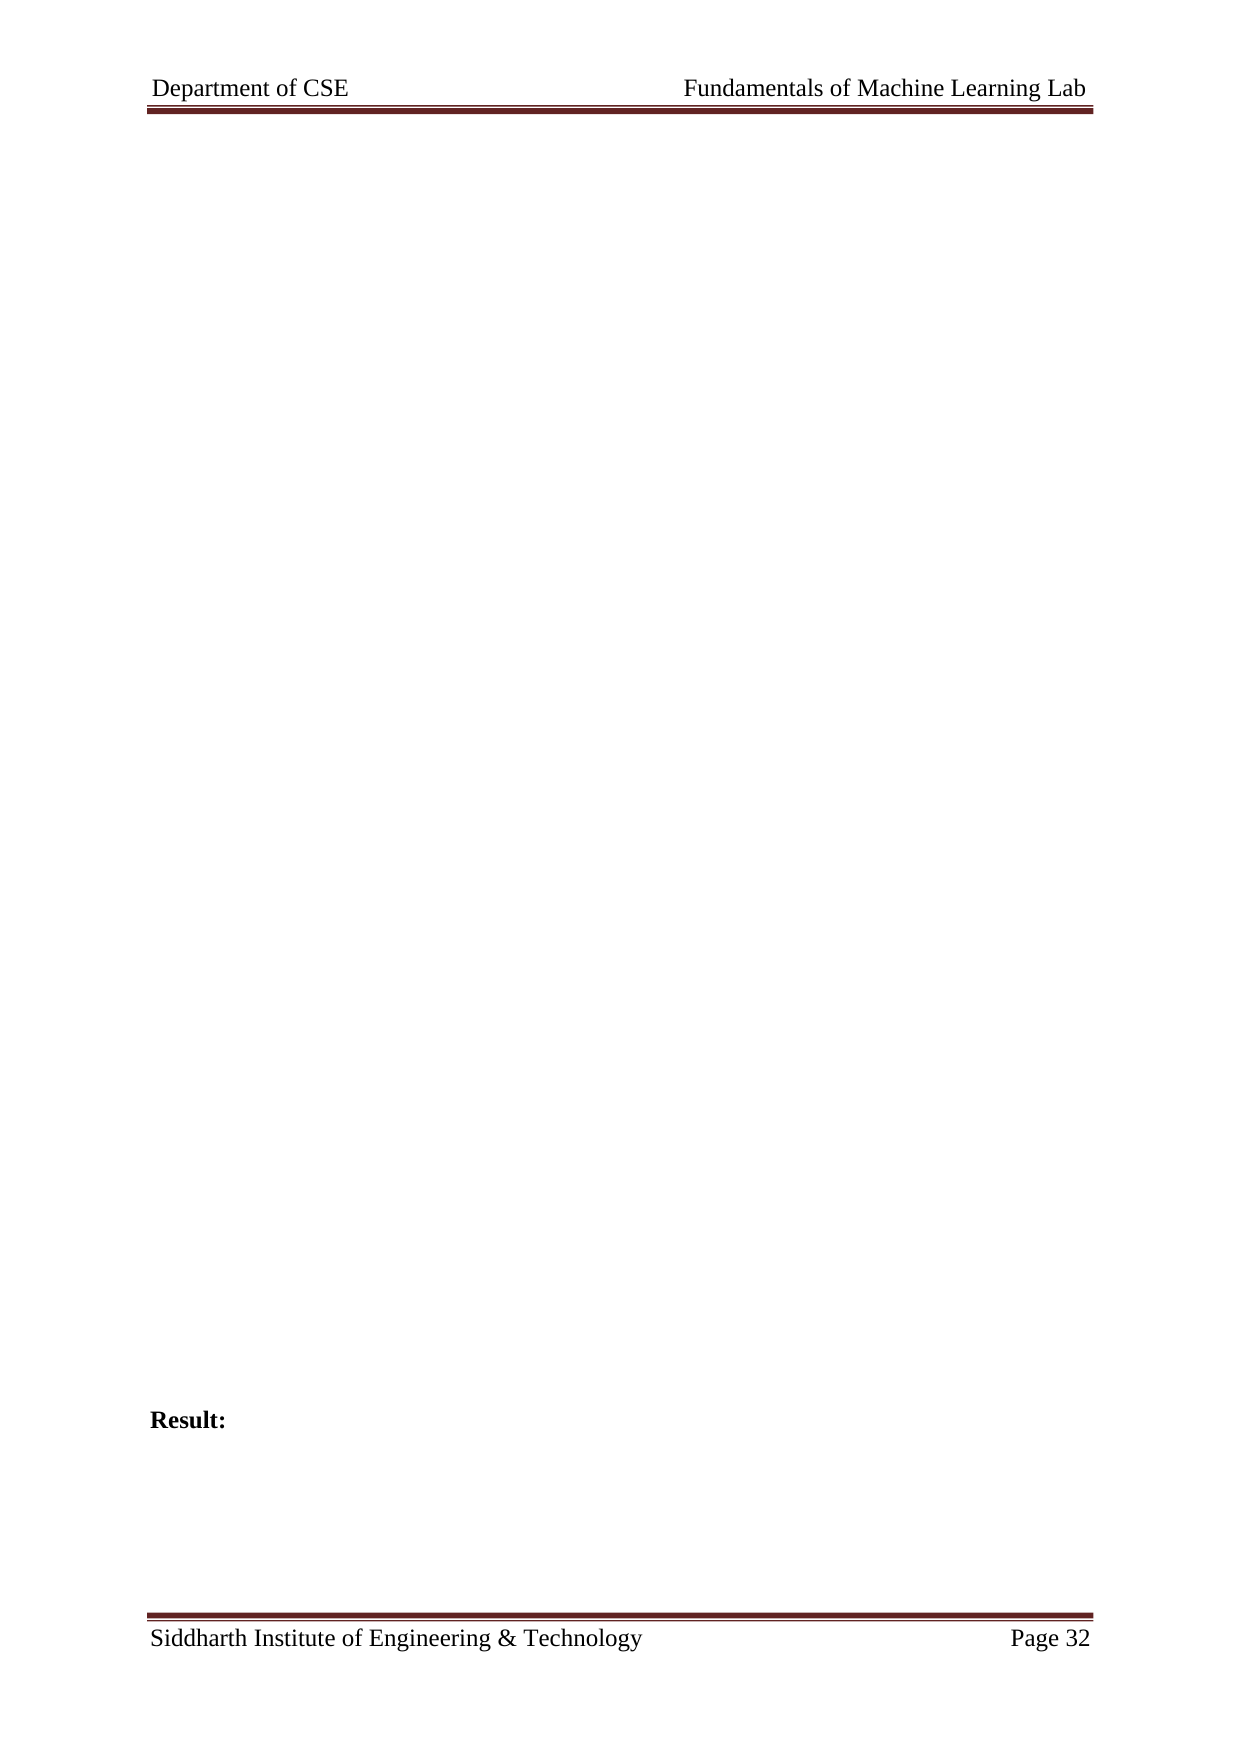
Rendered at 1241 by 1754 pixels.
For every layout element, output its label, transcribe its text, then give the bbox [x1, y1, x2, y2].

subtitle Result: [150, 1406, 1123, 1434]
